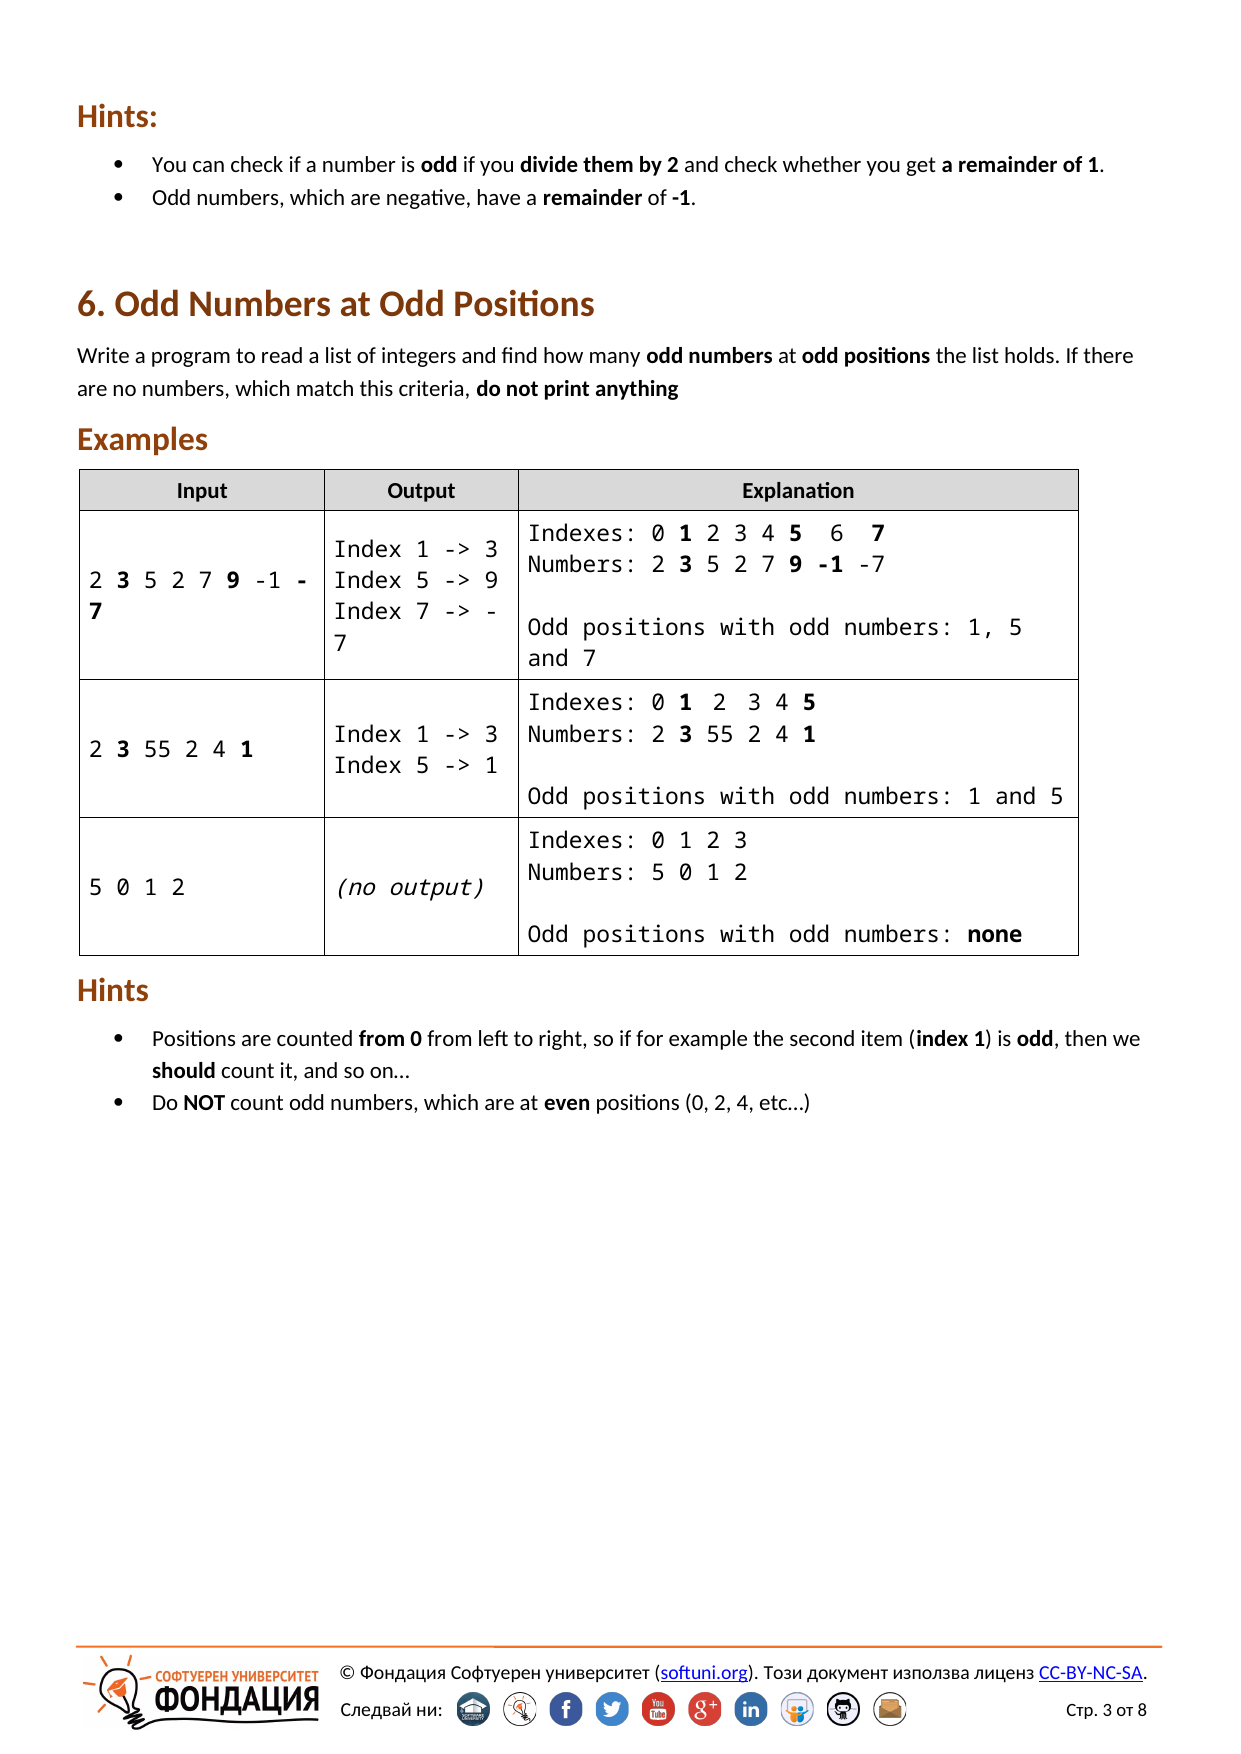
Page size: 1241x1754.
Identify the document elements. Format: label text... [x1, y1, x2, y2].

picture [827, 1692, 860, 1726]
picture [82, 1654, 319, 1730]
picture [549, 1692, 583, 1726]
list Do NOT count odd numbers, which are at even positions (0, 2, 4, etc…) [114, 1088, 1163, 1116]
picture [503, 1692, 537, 1726]
text Write a program to read a list of integers and find how many odd numbers at odd positions the list holds. If there are no numbers, which match this criteria, do not print anything [77, 341, 1163, 402]
subtitle Hints: [77, 95, 1163, 136]
subtitle Odd Numbers at Odd Positions [77, 280, 1163, 326]
picture [457, 1692, 490, 1726]
picture [642, 1692, 675, 1726]
table_cell (no output) [325, 818, 518, 955]
table_cell 5 0 1 2 [80, 818, 324, 955]
list You can check if a number is odd if you divide them by 2 and check whether you get a remainder of 1. [114, 151, 1163, 178]
list Positions are counted from 0 from left to right, so if for example the second item (index 1) is odd, then we should count it, and so on… [114, 1024, 1163, 1084]
picture [688, 1692, 722, 1726]
table_cell 2 3 5 2 7 9 -1 -7 [80, 511, 324, 679]
picture [595, 1692, 629, 1726]
table_cell Indexes: 0 1 2 3 4 5 Numbers: 2 3 55 2 4 1 Odd positions with odd numbers: 1 and 5 [519, 680, 1078, 817]
subtitle Examples [77, 418, 1163, 459]
table_cell Index 1 -> 3 Index 5 -> 9 Index 7 -> -7 [325, 511, 518, 679]
table_cell Indexes: 0 1 2 3 4 5 6 7 Numbers: 2 3 5 2 7 9 -1 -7 Odd positions with odd numbers: 1, 5 and 7 [519, 511, 1078, 679]
subtitle Hints [77, 969, 1163, 1009]
list Odd numbers, which are negative, have a remainder of -1. [114, 183, 1163, 211]
table_header Output [325, 470, 518, 510]
table_cell 2 3 55 2 4 1 [80, 680, 324, 817]
table_cell Index 1 -> 3 Index 5 -> 1 [325, 680, 518, 817]
table_header Input [80, 470, 324, 510]
table_cell Indexes: 0 1 2 3 Numbers: 5 0 1 2 Odd positions with odd numbers: none [519, 818, 1078, 955]
table_header Explanation [519, 470, 1078, 510]
picture [734, 1692, 768, 1726]
picture [873, 1692, 907, 1726]
picture [780, 1692, 814, 1726]
